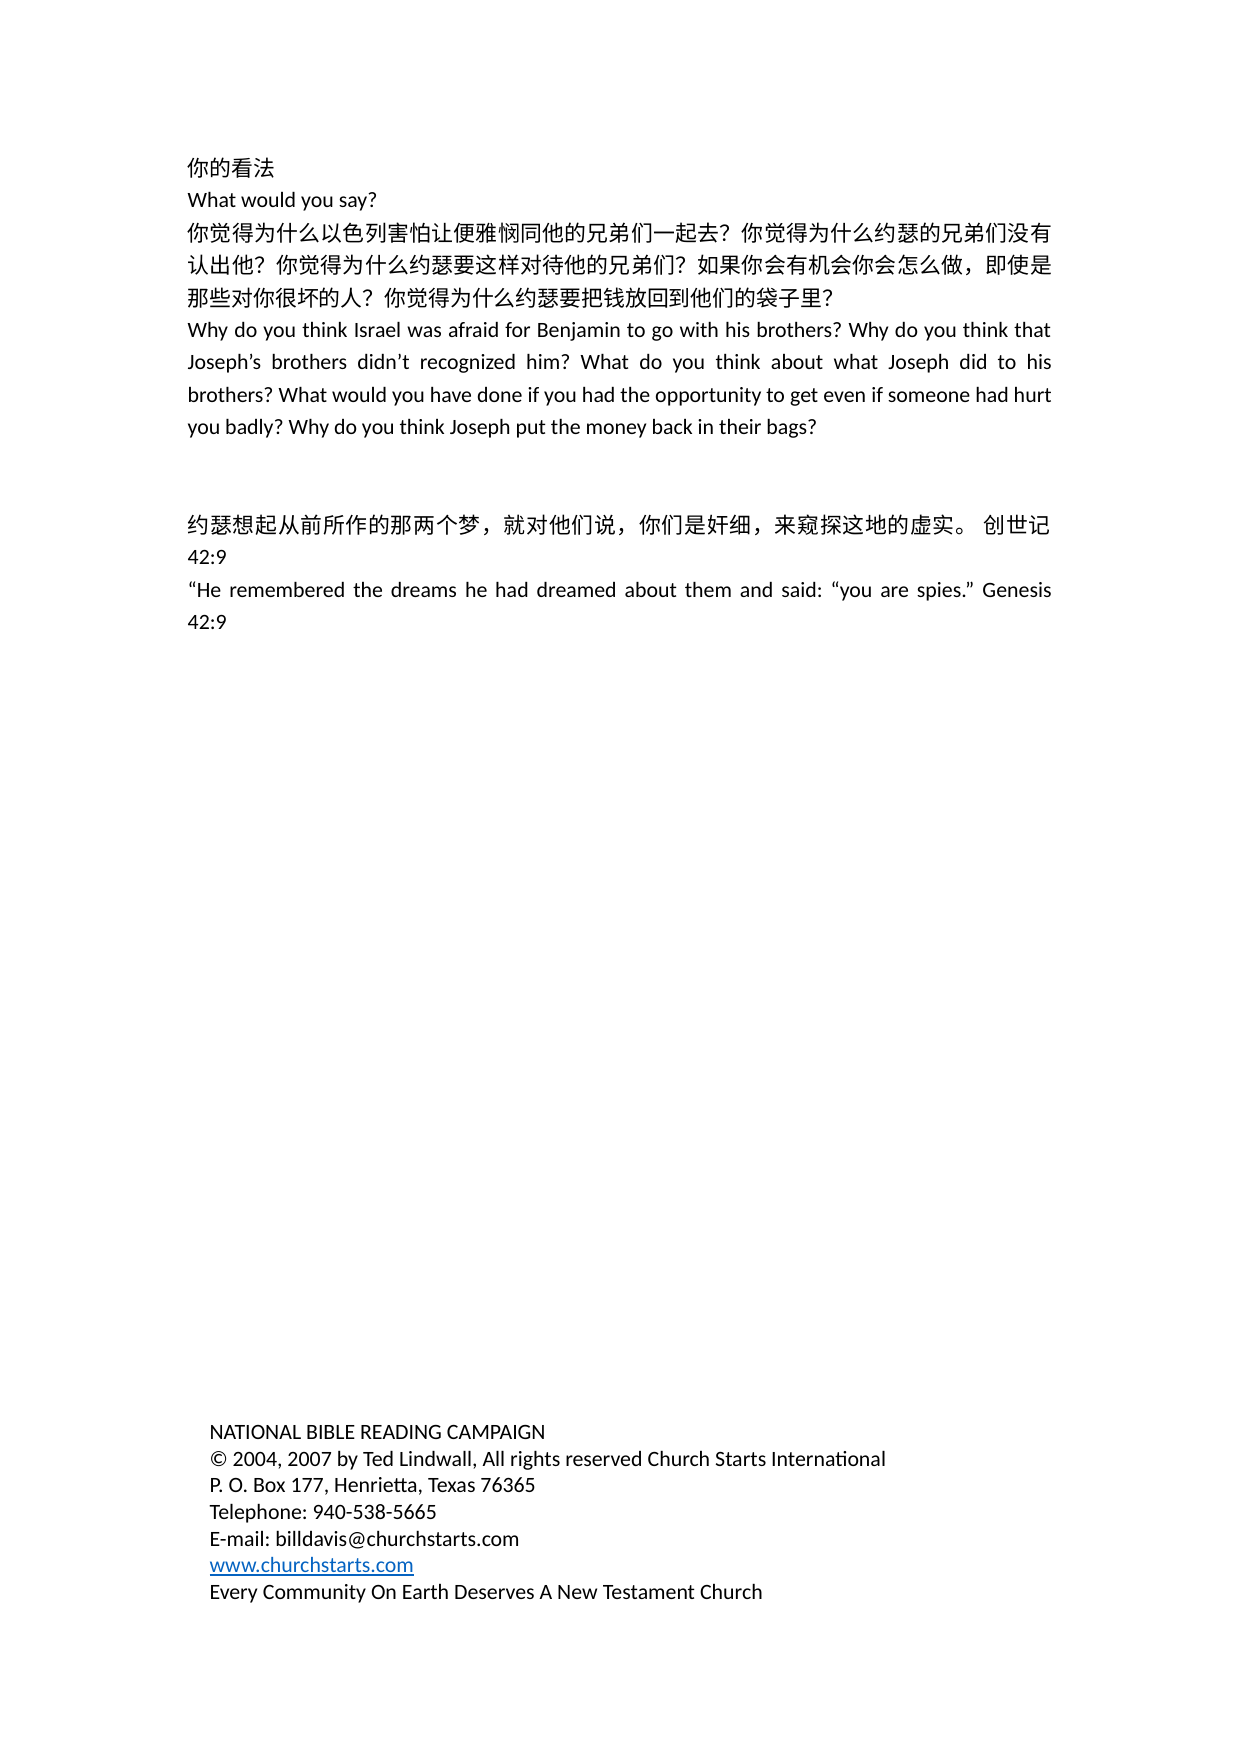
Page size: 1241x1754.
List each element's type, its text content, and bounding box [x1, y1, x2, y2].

text 你的看法 [187, 150, 1053, 183]
text 约瑟想起从前所作的那两个梦，就对他们说，你们是奸细，来窥探这地的虚实。 创世记 42:9 [187, 508, 1053, 573]
text Why do you think Israel was afraid for Benjamin to go with his brothers? Why do you think that Joseph’s brothers didn’t recognized him? What do you think about what Joseph did to his brothers? What would you have done if you had the opportunity to get even if someone had hurt you badly? Why do you think Joseph put the money back in their bags? [187, 313, 1053, 443]
text What would you say? [187, 183, 1053, 215]
text 你觉得为什么以色列害怕让便雅悯同他的兄弟们一起去？你觉得为什么约瑟的兄弟们没有认出他？你觉得为什么约瑟要这样对待他的兄弟们？如果你会有机会你会怎么做，即使是那些对你很坏的人？你觉得为什么约瑟要把钱放回到他们的袋子里？ [187, 215, 1053, 313]
text “He remembered the dreams he had dreamed about them and said: “you are spies.” Genesis 42:9 [187, 573, 1053, 638]
